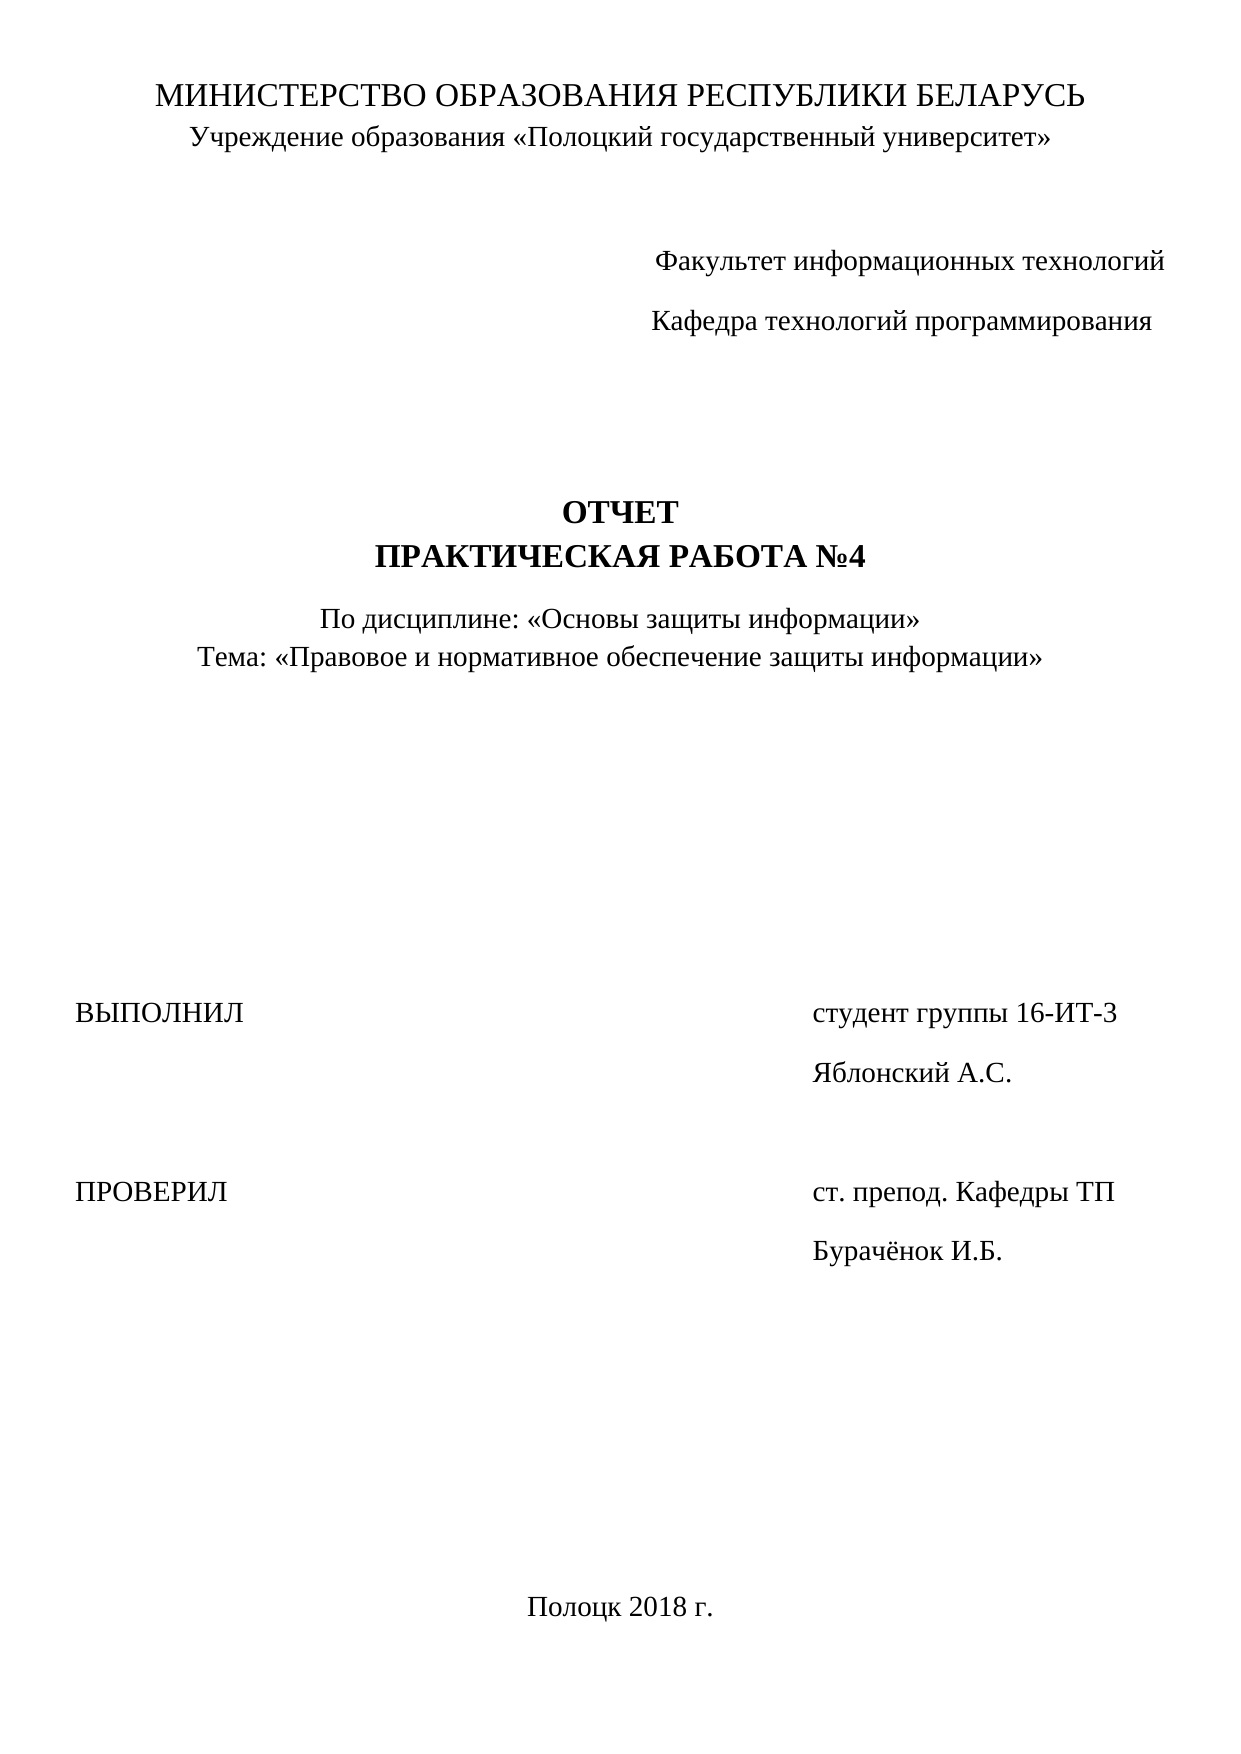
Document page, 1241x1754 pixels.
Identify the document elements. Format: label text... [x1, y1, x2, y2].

text Учреждение образования «Полоцкий государственный университет» [75, 119, 1165, 153]
text Полоцк 2018 г. [75, 1589, 1165, 1623]
text По дисциплине: «Основы защиты информации» [75, 601, 1165, 634]
text МИНИСТЕРСТВО ОБРАЗОВАНИЯ РЕСПУБЛИКИ БЕЛАРУСЬ [75, 75, 1165, 113]
text Яблонский А.С. [75, 1055, 1165, 1088]
text ОТЧЕТ [75, 492, 1165, 530]
text Кафедра технологий программирования [591, 303, 1165, 336]
text Факультет информационных технологий [75, 243, 1165, 277]
text ПРОВЕРИЛ ст. препод. Кафедры ТП [75, 1174, 1165, 1207]
text Тема: «Правовое и нормативное обеспечение защиты информации» [75, 639, 1165, 673]
text ПРАКТИЧЕСКАЯ РАБОТА №4 [75, 536, 1165, 574]
text Бурачёнок И.Б. [75, 1233, 1165, 1267]
text ВЫПОЛНИЛ студент группы 16-ИТ-3 [75, 996, 1165, 1029]
